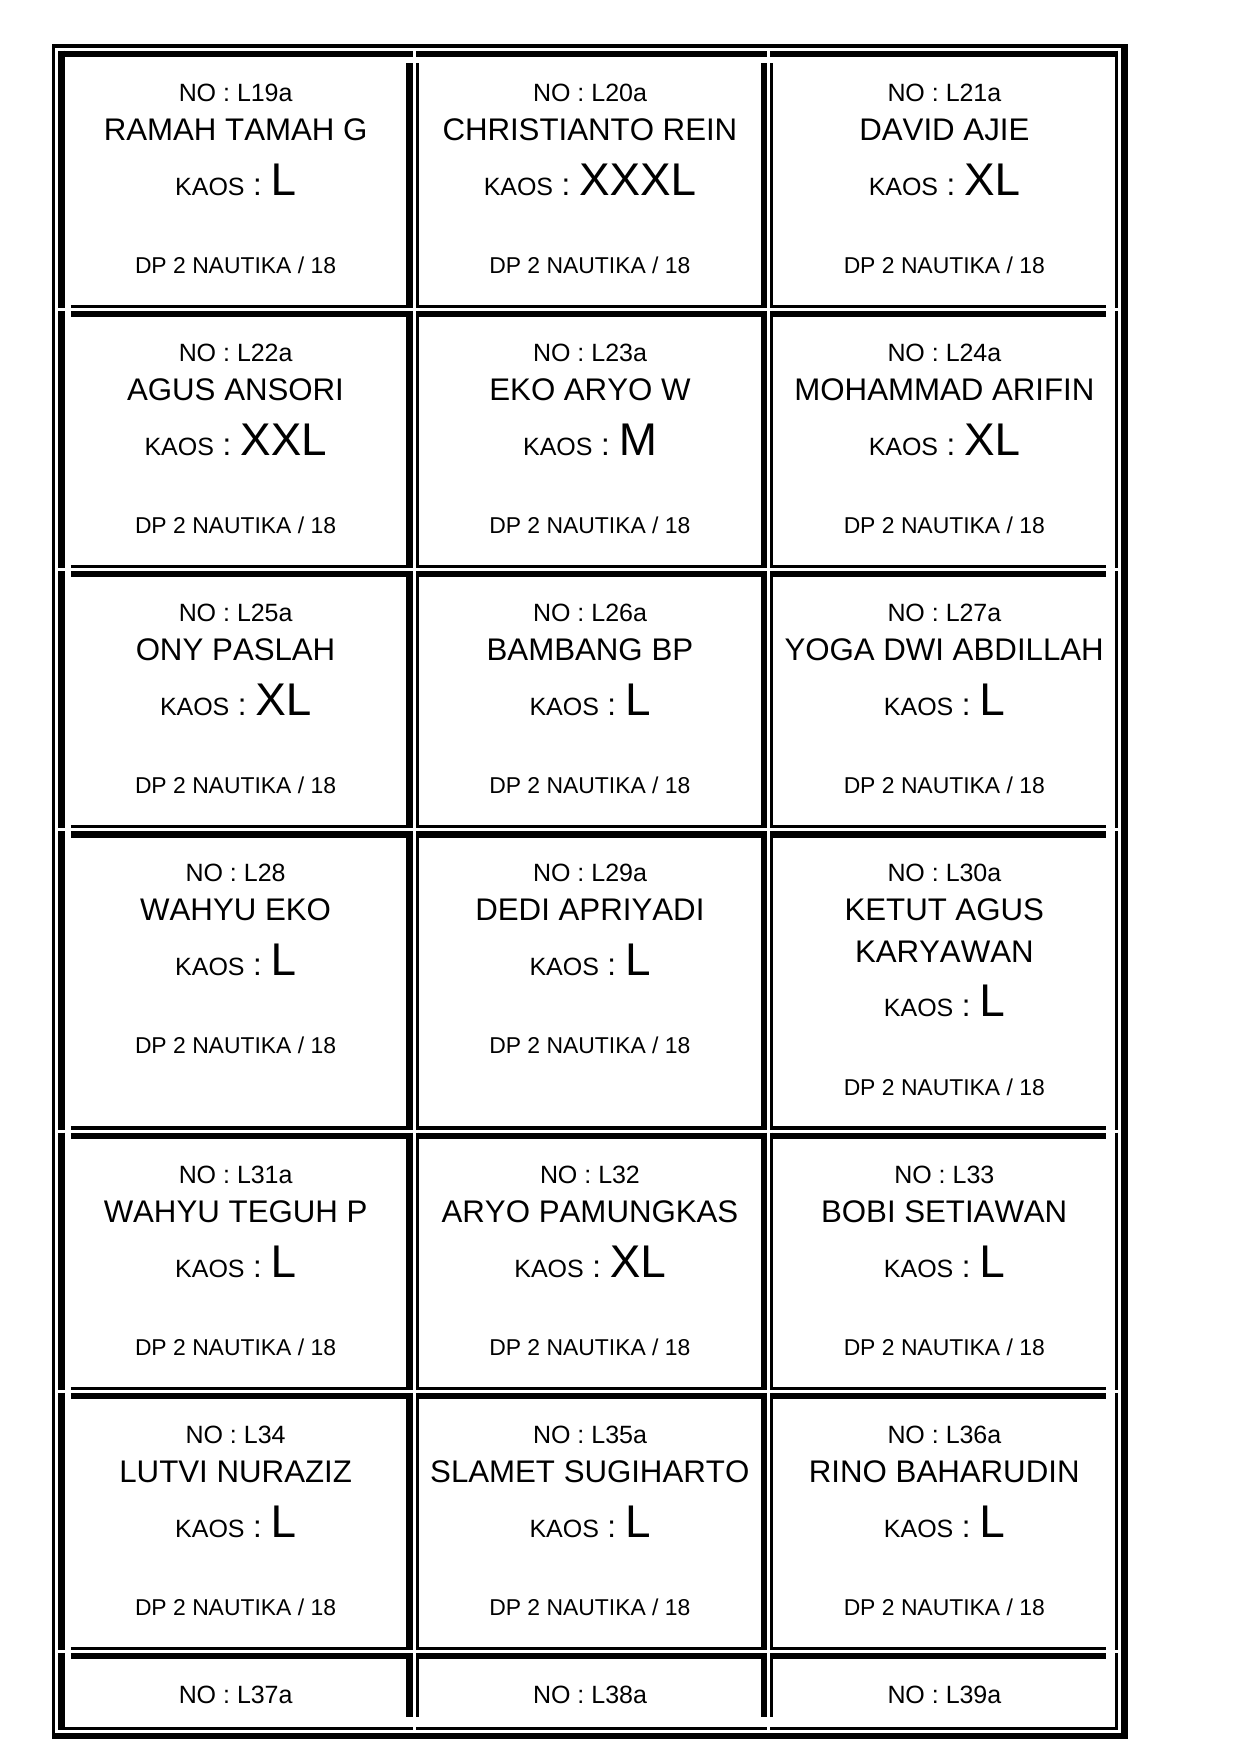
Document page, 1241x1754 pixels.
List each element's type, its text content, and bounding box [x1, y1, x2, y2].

table_cell NO : L33 BOBI SETIAWAN KAOS : L DP 2 NAUTIKA / 18 [767, 1126, 1121, 1387]
table_cell NO : L24a MOHAMMAD ARIFIN KAOS : XL DP 2 NAUTIKA / 18 [767, 305, 1121, 565]
table_cell NO : L34 LUTVI NURAZIZ KAOS : L DP 2 NAUTIKA / 18 [58, 1387, 413, 1647]
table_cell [413, 1647, 767, 1727]
table_cell NO : L27a YOGA DWI ABDILLAH KAOS : L DP 2 NAUTIKA / 18 [767, 565, 1121, 825]
table_cell NO : L22a AGUS ANSORI KAOS : XXL DP 2 NAUTIKA / 18 [58, 305, 413, 565]
table_cell NO : L25a ONY PASLAH KAOS : XL DP 2 NAUTIKA / 18 [58, 565, 413, 825]
table_cell NO : L26a BAMBANG BP KAOS : L DP 2 NAUTIKA / 18 [413, 565, 767, 825]
table_cell NO : L20a CHRISTIANTO REIN KAOS : XXXL DP 2 NAUTIKA / 18 [413, 48, 767, 304]
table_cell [767, 1647, 1121, 1727]
table_cell NO : L37a YUDA ISWAHYUDI KAOS : L DP 2 NAUTIKA / 18 [58, 1647, 413, 1727]
table_cell NO : L36a RINO BAHARUDIN KAOS : L DP 2 NAUTIKA / 18 [767, 1387, 1121, 1647]
table_cell NO : L35a SLAMET SUGIHARTO KAOS : L DP 2 NAUTIKA / 18 [413, 1387, 767, 1647]
table_cell NO : L23a EKO ARYO W KAOS : M DP 2 NAUTIKA / 18 [413, 305, 767, 565]
table_cell NO : L19a RAMAH TAMAH G KAOS : L DP 2 NAUTIKA / 18 [65, 57, 413, 304]
table_cell NO : L30a KETUT AGUS KARYAWAN KAOS : L DP 2 NAUTIKA / 18 [767, 825, 1121, 1126]
table_cell NO : L29a DEDI APRIYADI KAOS : L DP 2 NAUTIKA / 18 [413, 825, 767, 1126]
table_cell NO : L31a WAHYU TEGUH P KAOS : L DP 2 NAUTIKA / 18 [58, 1126, 413, 1387]
table_cell NO : L28 WAHYU EKO KAOS : L DP 2 NAUTIKA / 18 [58, 825, 413, 1126]
table_cell NO : L32 ARYO PAMUNGKAS KAOS : XL DP 2 NAUTIKA / 18 [413, 1126, 767, 1387]
table_cell NO : L21a DAVID AJIE KAOS : XL DP 2 NAUTIKA / 18 [767, 48, 1121, 304]
